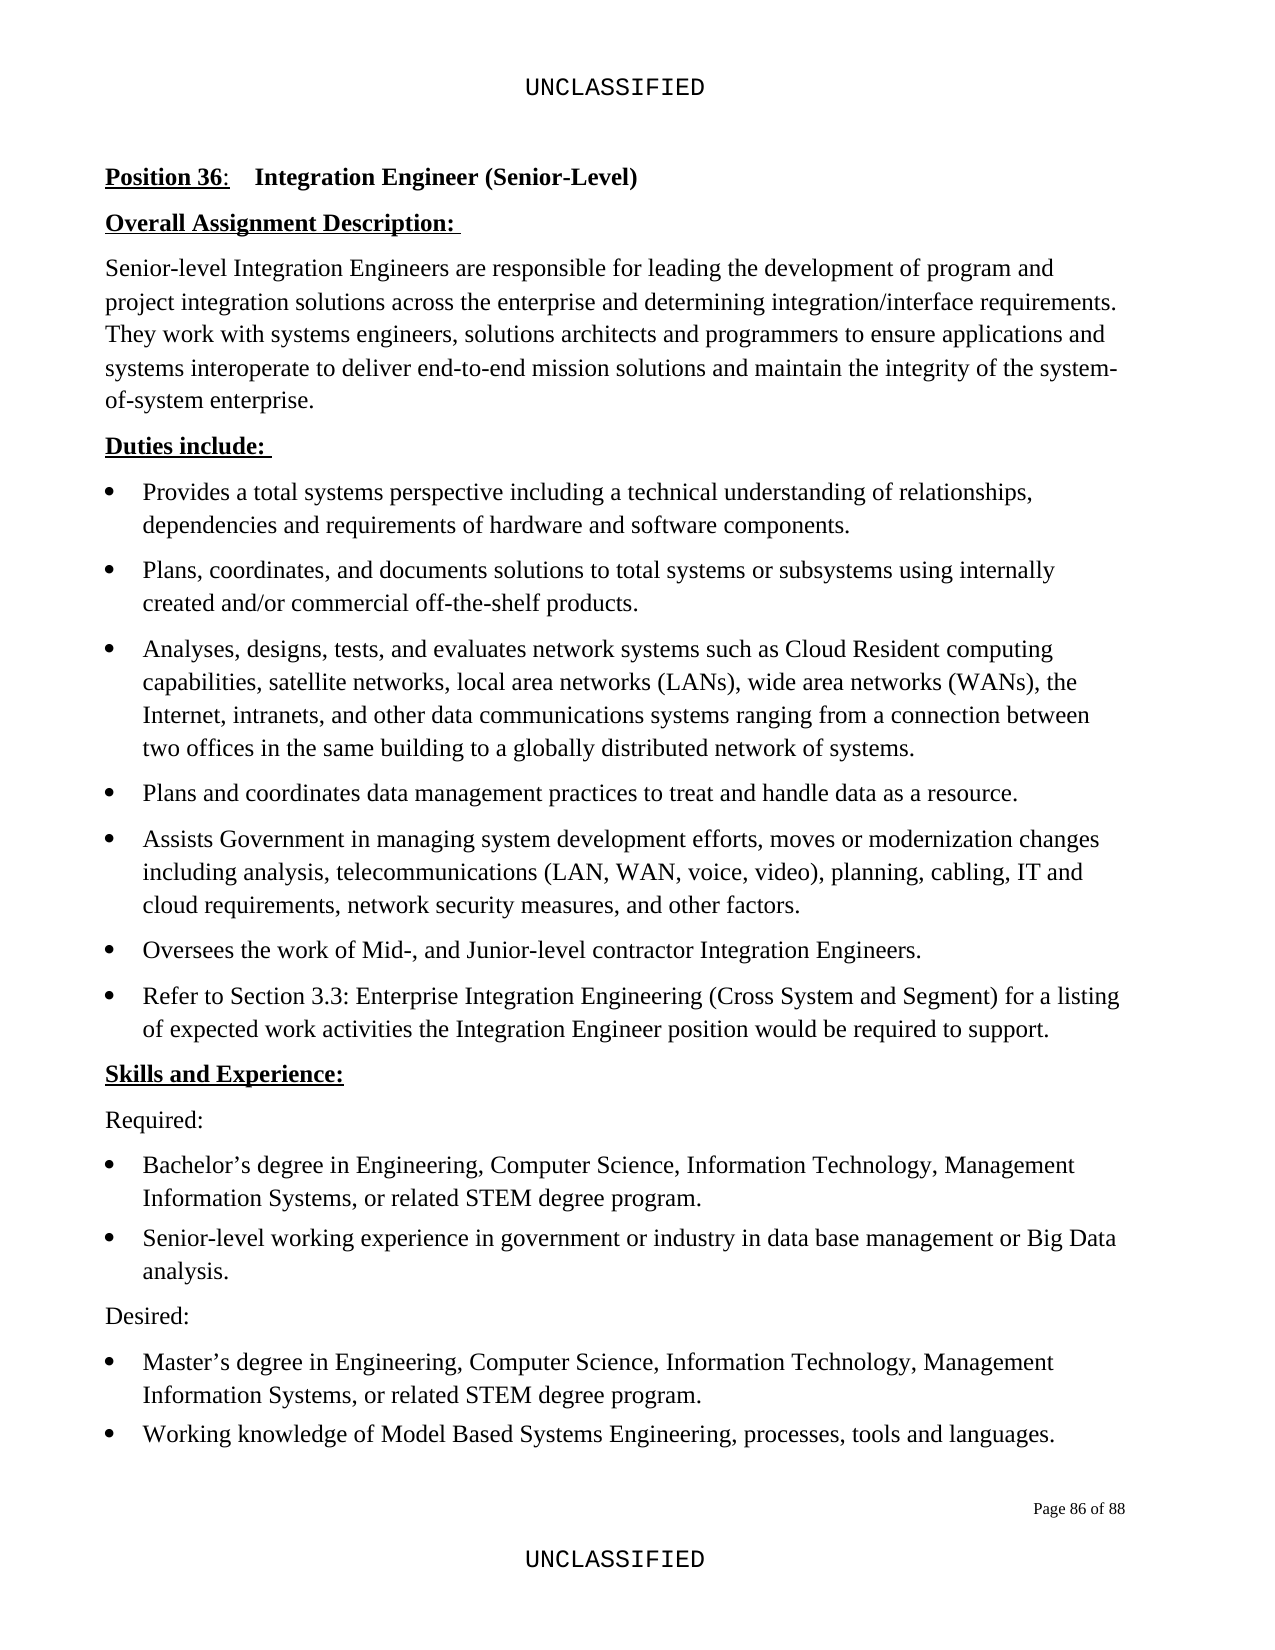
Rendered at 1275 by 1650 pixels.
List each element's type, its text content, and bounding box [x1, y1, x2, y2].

list Assists Government in managing system development efforts, moves or modernization changes including analysis, telecommunications (LAN, WAN, voice, video), planning, cabling, IT and cloud requirements, network security measures, and other factors. [105, 824, 1125, 919]
text Overall Assignment Description: [105, 208, 1125, 237]
text Duties include: [105, 431, 1125, 460]
list Provides a total systems perspective including a technical understanding of relationships, dependencies and requirements of hardware and software components. [105, 477, 1125, 538]
list Master’s degree in Engineering, Computer Science, Information Technology, Management Information Systems, or related STEM degree program. [105, 1347, 1125, 1409]
text Required: [105, 1105, 1125, 1134]
text Position 36: Integration Engineer (Senior-Level) [105, 162, 1125, 191]
list Working knowledge of Model Based Systems Engineering, processes, tools and languages. [105, 1419, 1125, 1448]
list Bachelor’s degree in Engineering, Computer Science, Information Technology, Management Information Systems, or related STEM degree program. [105, 1151, 1125, 1212]
list Refer to Section 3.3: Enterprise Integration Engineering (Cross System and Segment) for a listing of expected work activities the Integration Engineer position would be required to support. [105, 981, 1125, 1043]
list Analyses, designs, tests, and evaluates network systems such as Cloud Resident computing capabilities, satellite networks, local area networks (LANs), wide area networks (WANs), the Internet, intranets, and other data communications systems ranging from a connection between two offices in the same building to a globally distributed network of systems. [105, 634, 1125, 762]
list Plans, coordinates, and documents solutions to total systems or subsystems using internally created and/or commercial off-the-shelf products. [105, 555, 1125, 617]
text Desired: [105, 1301, 1125, 1330]
list Oversees the work of Mid-, and Junior-level contractor Integration Engineers. [105, 935, 1125, 964]
list Senior-level working experience in government or industry in data base management or Big Data analysis. [105, 1223, 1125, 1284]
text Skills and Experience: [105, 1059, 1125, 1088]
text Senior-level Integration Engineers are responsible for leading the development of program and project integration solutions across the enterprise and determining integration/interface requirements. They work with systems engineers, solutions architects and programmers to ensure applications and systems interoperate to deliver end-to-end mission solutions and maintain the integrity of the system-of-system enterprise. [105, 253, 1125, 414]
list Plans and coordinates data management practices to treat and handle data as a resource. [105, 778, 1125, 807]
